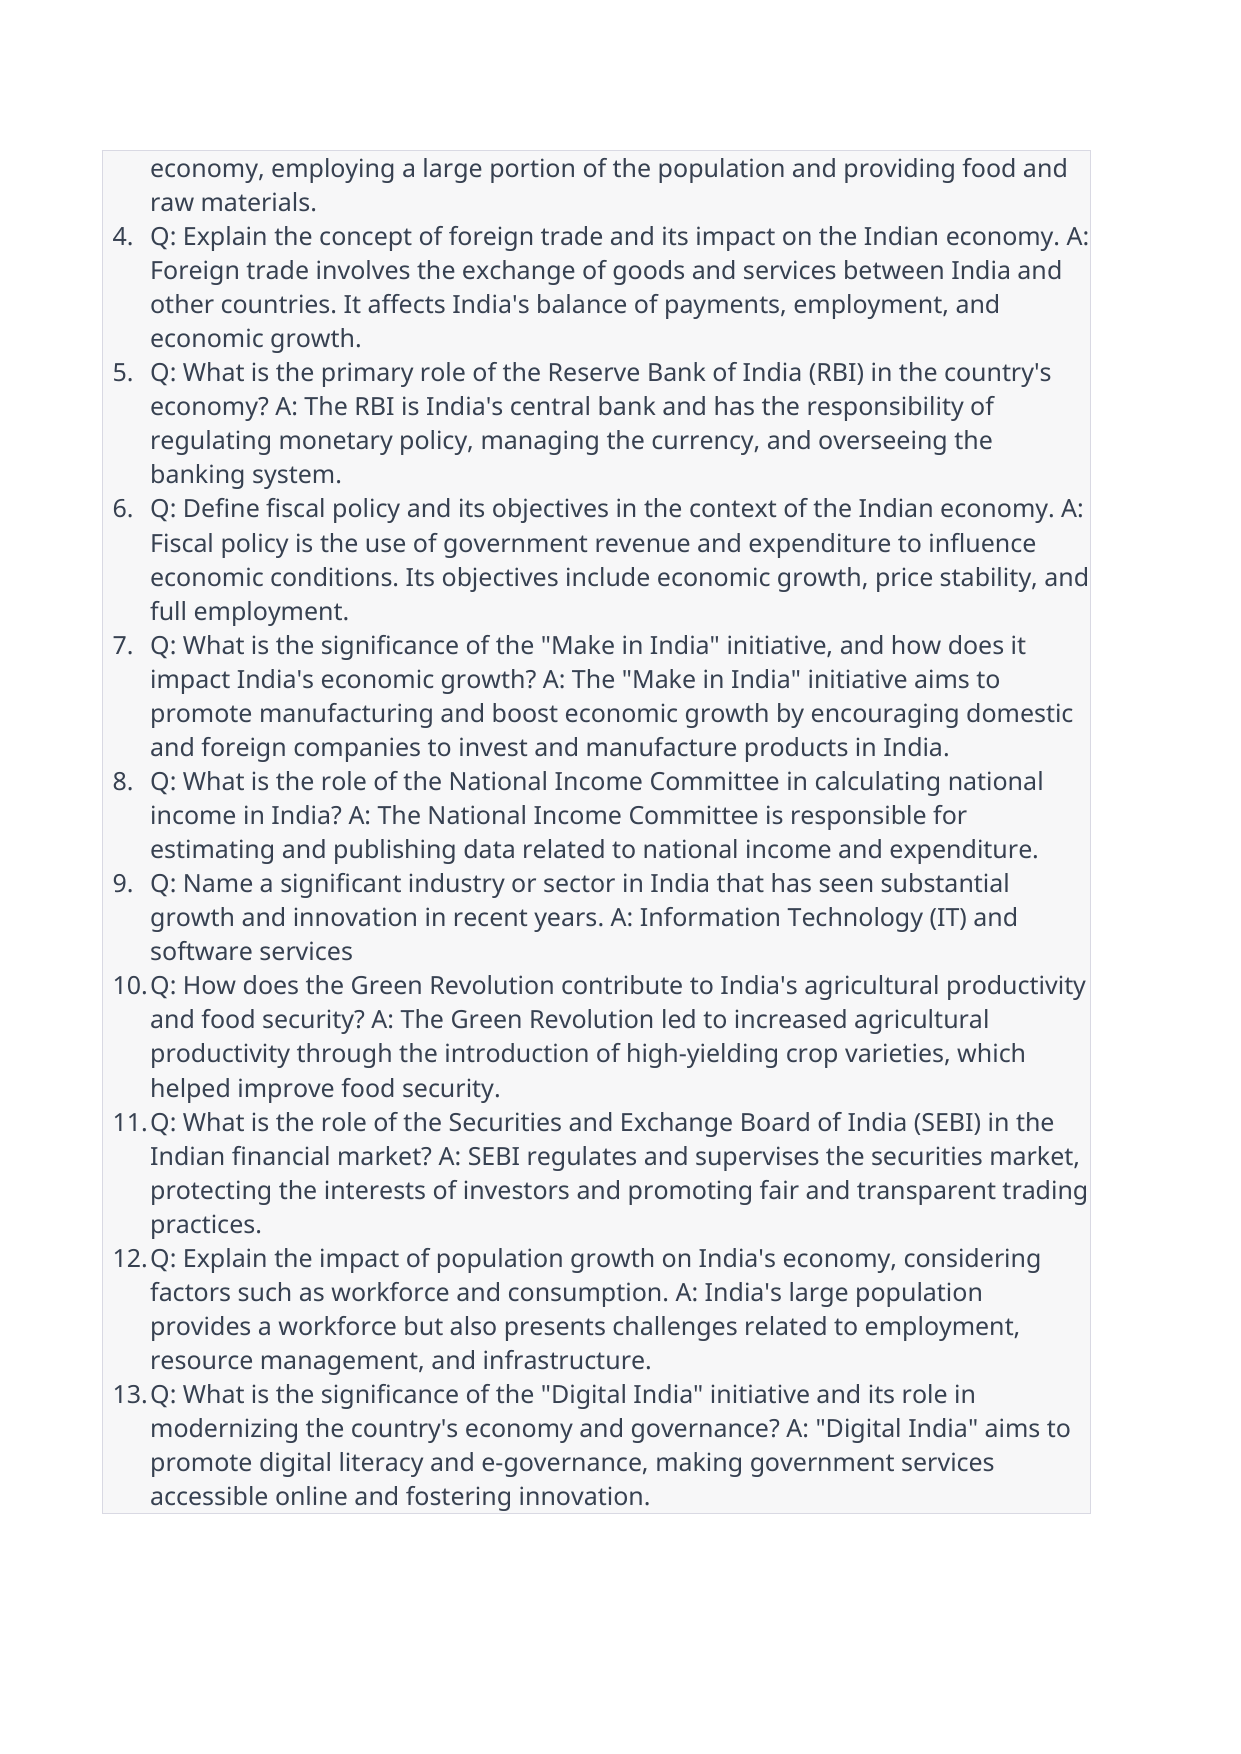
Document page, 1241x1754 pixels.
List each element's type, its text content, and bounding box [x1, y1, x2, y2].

list Q: Name a significant industry or sector in India that has seen substantial growth and innovation in recent years. A: Information Technology (IT) and software services [103, 865, 1090, 967]
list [103, 151, 1090, 218]
list Q: What is the significance of the "Digital India" initiative and its role in modernizing the country's economy and governance? A: "Digital India" aims to promote digital literacy and e-governance, making government services accessible online and fostering innovation. [103, 1376, 1090, 1513]
list Q: How does the Green Revolution contribute to India's agricultural productivity and food security? A: The Green Revolution led to increased agricultural productivity through the introduction of high-yielding crop varieties, which helped improve food security. [103, 967, 1090, 1104]
list Q: Explain the concept of foreign trade and its impact on the Indian economy. A: Foreign trade involves the exchange of goods and services between India and other countries. It affects India's balance of payments, employment, and economic growth. [103, 218, 1090, 354]
list Q: Explain the impact of population growth on India's economy, considering factors such as workforce and consumption. A: India's large population provides a workforce but also presents challenges related to employment, resource management, and infrastructure. [103, 1240, 1090, 1376]
list Q: What is the primary role of the Reserve Bank of India (RBI) in the country's economy? A: The RBI is India's central bank and has the responsibility of regulating monetary policy, managing the currency, and overseeing the banking system. [103, 354, 1090, 491]
list Q: What is the role of the Securities and Exchange Board of India (SEBI) in the Indian financial market? A: SEBI regulates and supervises the securities market, protecting the interests of investors and promoting fair and transparent trading practices. [103, 1104, 1090, 1240]
list Q: What is the role of the National Income Committee in calculating national income in India? A: The National Income Committee is responsible for estimating and publishing data related to national income and expenditure. [103, 763, 1090, 865]
list Q: Define fiscal policy and its objectives in the context of the Indian economy. A: Fiscal policy is the use of government revenue and expenditure to influence economic conditions. Its objectives include economic growth, price stability, and full employment. [103, 491, 1090, 627]
list Q: What is the significance of the "Make in India" initiative, and how does it impact India's economic growth? A: The "Make in India" initiative aims to promote manufacturing and boost economic growth by encouraging domestic and foreign companies to invest and manufacture products in India. [103, 627, 1090, 763]
